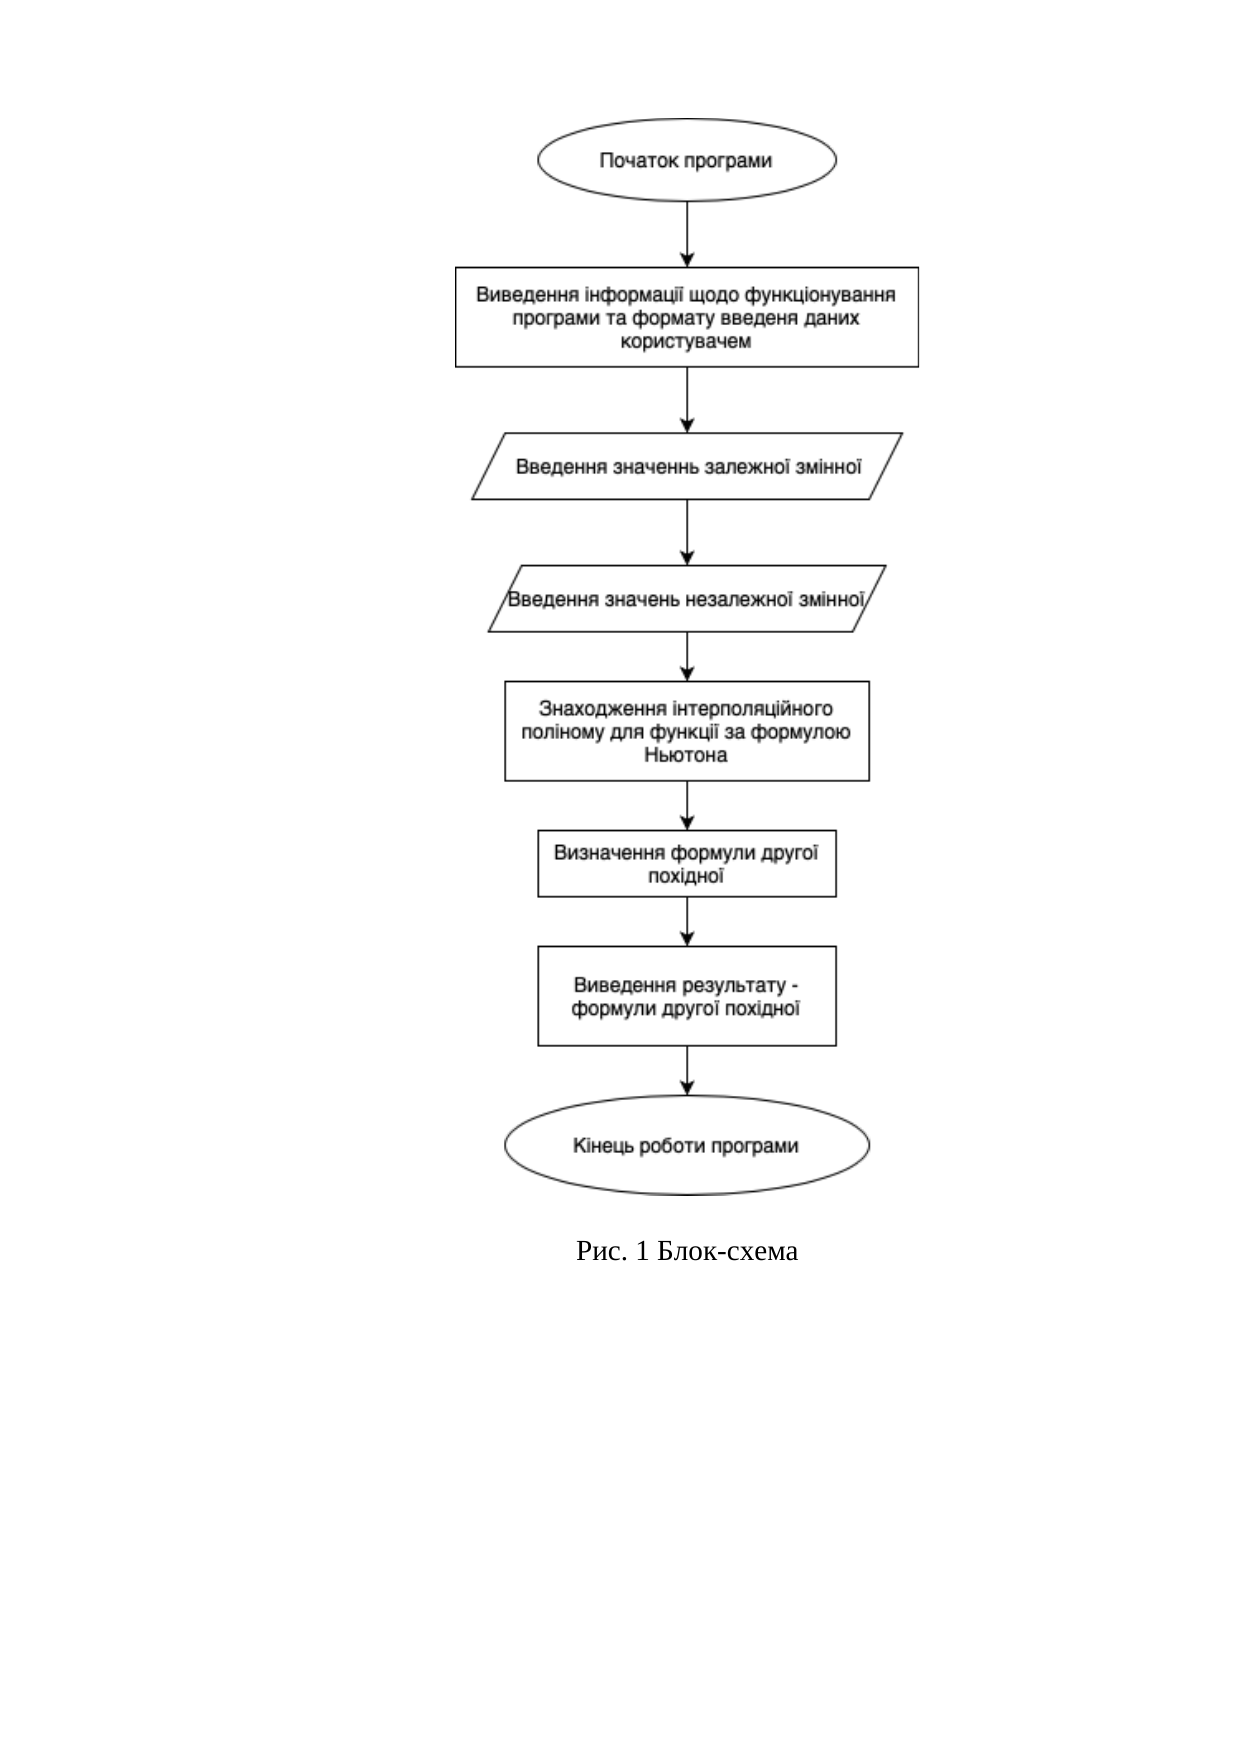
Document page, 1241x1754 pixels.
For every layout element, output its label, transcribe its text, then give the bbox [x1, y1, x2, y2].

text Рис. 1 Блок-схема [177, 1233, 1122, 1266]
picture [455, 118, 920, 1196]
